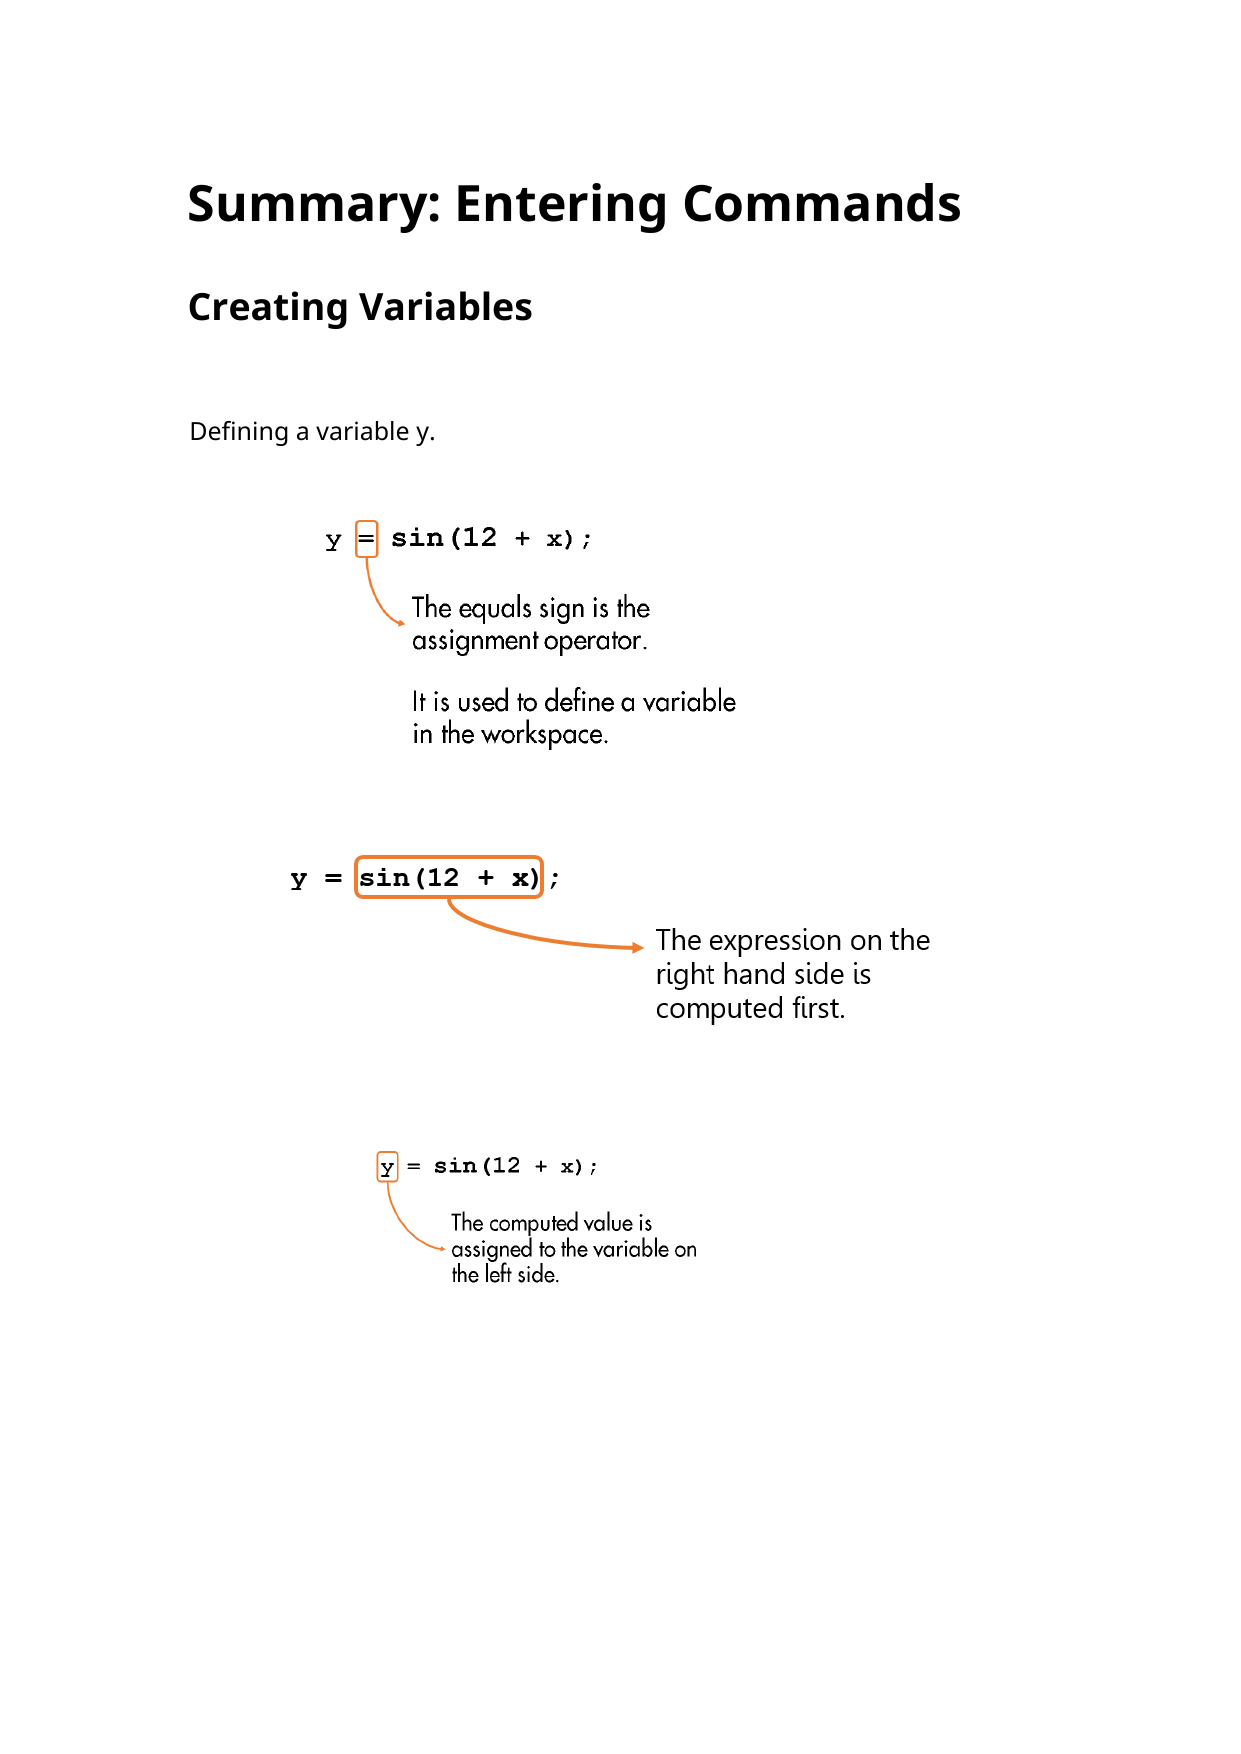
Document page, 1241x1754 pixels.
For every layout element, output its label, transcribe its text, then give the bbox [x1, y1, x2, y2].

text Summary: Entering Commands [187, 164, 1053, 239]
table_cell [188, 1095, 1053, 1398]
table_cell [188, 451, 1053, 792]
table_cell [188, 792, 1053, 1095]
picture [360, 1096, 880, 1367]
picture [300, 452, 940, 785]
picture [260, 793, 980, 1082]
table_header Defining a variable y. [188, 410, 1053, 451]
text Creating Variables [187, 269, 1053, 344]
